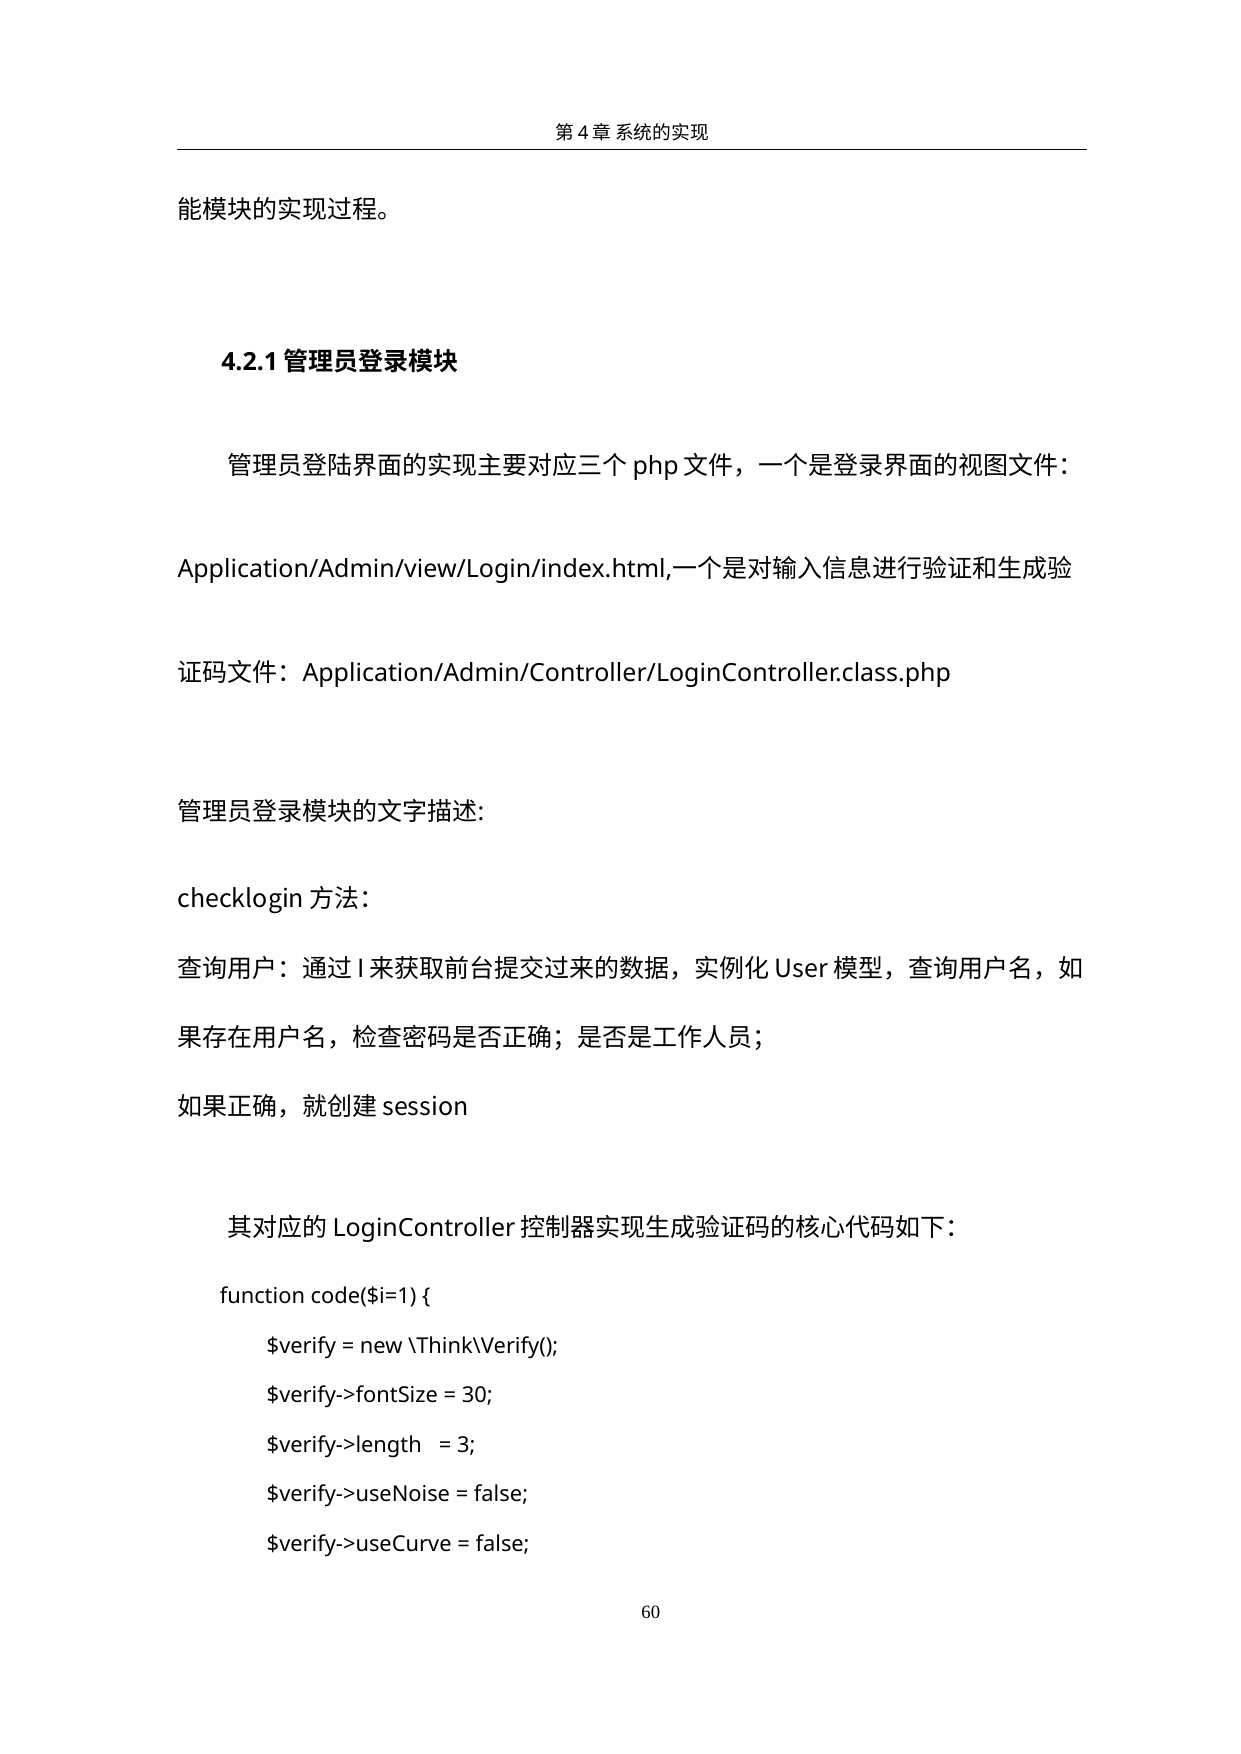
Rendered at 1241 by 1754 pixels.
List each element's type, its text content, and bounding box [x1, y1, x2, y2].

text $verify = new \Think\Verify(); [177, 1327, 1087, 1362]
text 管理员登陆界面的实现主要对应三个php文件，一个是登录界面的视图文件：Application/Admin/view/Login/index.html,一个是对输入信息进行验证和生成验证码文件：Application/Admin/Controller/LoginController.class.php [177, 429, 1087, 705]
subtitle 4.2.1管理员登录模块 [177, 325, 1087, 394]
text checklogin方法： [177, 862, 1087, 932]
text 如果正确，就创建session [177, 1070, 1087, 1139]
text $verify->fontSize = 30; [177, 1377, 1087, 1411]
text 管理员登录模块的文字描述: [177, 775, 1087, 844]
text function code($i=1) { [177, 1278, 1087, 1312]
text $verify->useNoise = false; [177, 1476, 1087, 1510]
text $verify->useCurve = false; [177, 1525, 1087, 1560]
text 其对应的LoginController控制器实现生成验证码的核心代码如下： [177, 1191, 1087, 1260]
text $verify->length = 3; [177, 1426, 1087, 1461]
text 查询用户：通过I来获取前台提交过来的数据，实例化User模型，查询用户名，如果存在用户名，检查密码是否正确；是否是工作人员； [177, 932, 1087, 1070]
